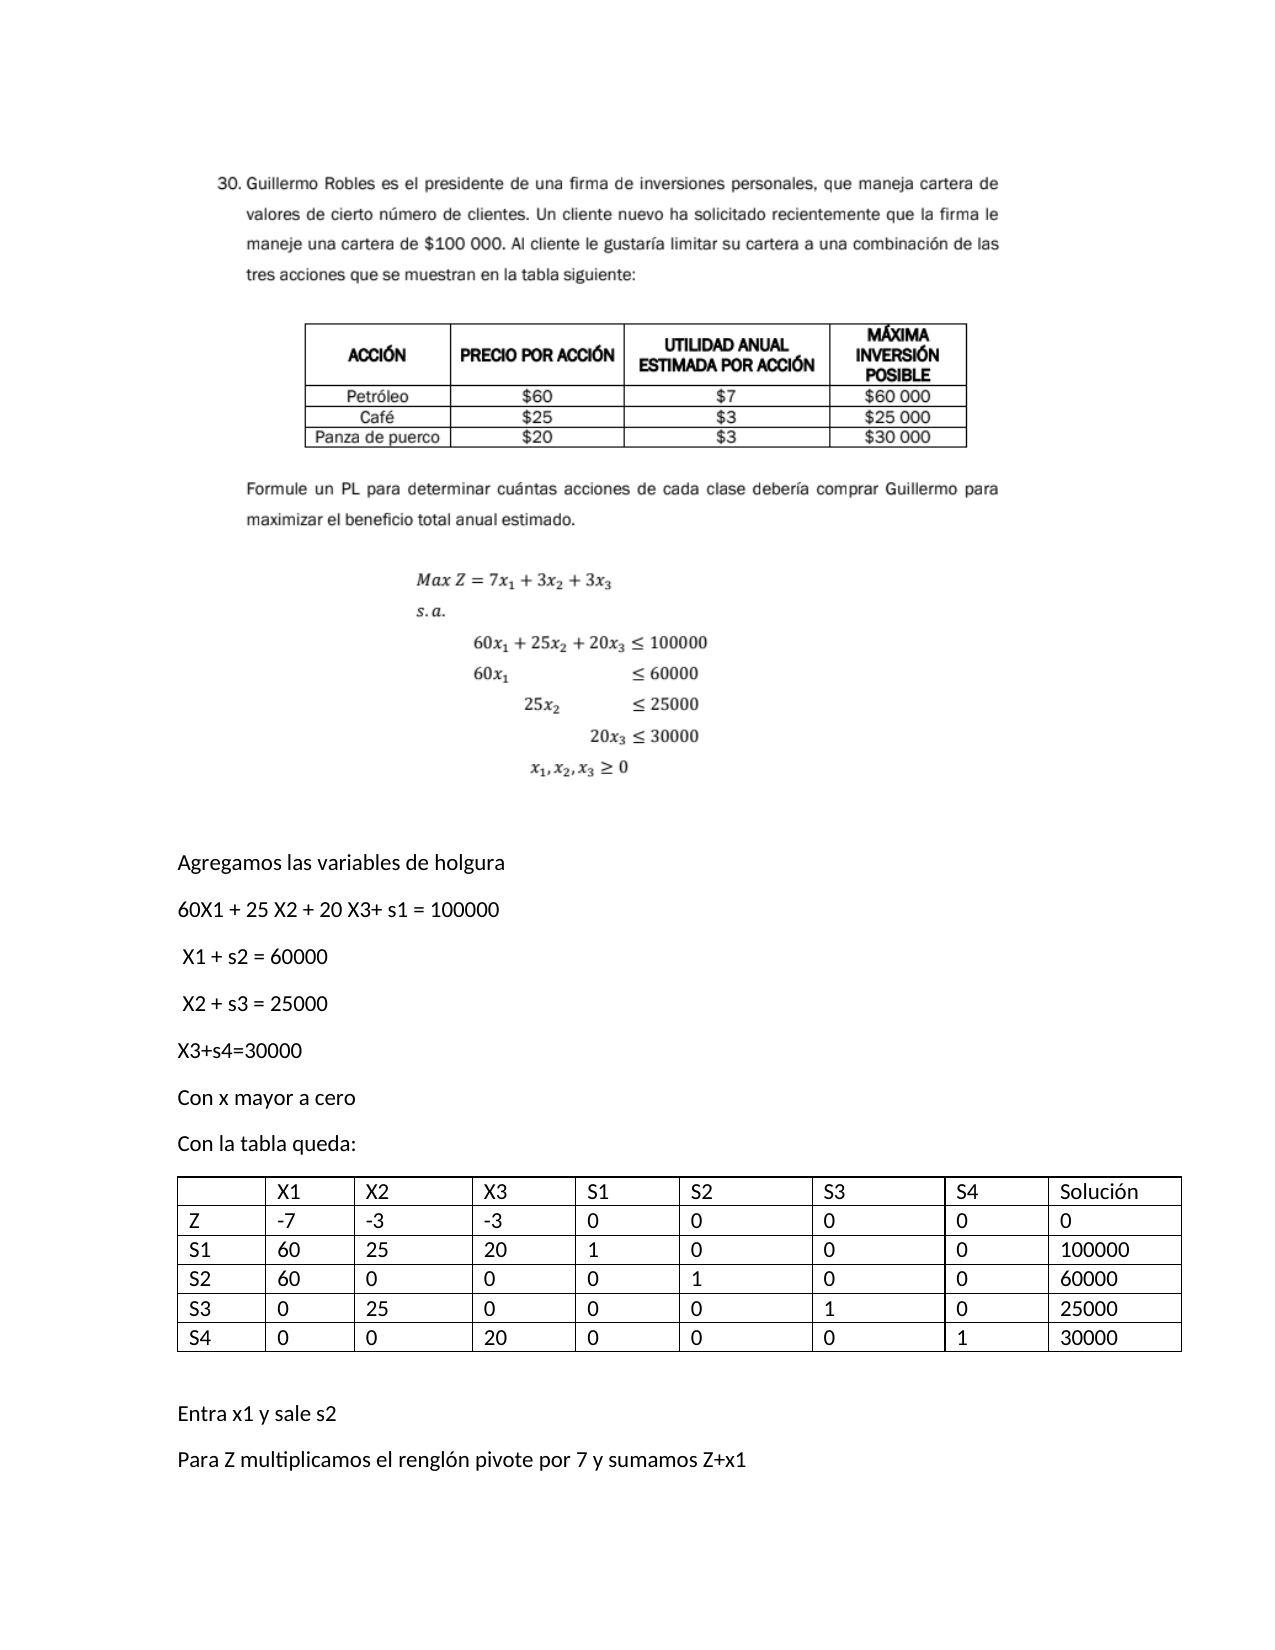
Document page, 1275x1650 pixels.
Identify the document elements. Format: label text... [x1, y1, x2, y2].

table_header S2 [680, 1178, 812, 1205]
table_cell 0 [355, 1265, 472, 1293]
table_cell S1 [178, 1236, 265, 1263]
table_cell 0 [266, 1294, 354, 1322]
table_header [178, 1178, 265, 1205]
table_header X2 [355, 1178, 472, 1205]
table_cell 0 [946, 1265, 1048, 1293]
table_cell Z [178, 1206, 265, 1234]
text X2 + s3 = 25000 [177, 989, 1098, 1017]
table_cell S4 [178, 1323, 265, 1351]
table_cell -7 [266, 1206, 354, 1234]
table_cell 0 [813, 1265, 944, 1293]
table_cell 100000 [1049, 1236, 1181, 1263]
text Agregamos las variables de holgura [177, 848, 1098, 876]
text X3+s4=30000 [177, 1036, 1098, 1064]
table_cell 20 [473, 1236, 575, 1263]
table_cell 60 [266, 1236, 354, 1263]
table_cell 0 [266, 1323, 354, 1351]
table_cell -3 [355, 1206, 472, 1234]
table_cell 60 [266, 1265, 354, 1293]
table_cell 0 [946, 1206, 1048, 1234]
text Con la tabla queda: [177, 1129, 1098, 1157]
table_cell 25 [355, 1294, 472, 1322]
table_cell S2 [178, 1265, 265, 1293]
table_cell 0 [680, 1236, 812, 1263]
table_header S3 [813, 1178, 944, 1205]
table_cell 0 [813, 1206, 944, 1234]
table_cell 0 [576, 1265, 679, 1293]
text X1 + s2 = 60000 [177, 942, 1098, 970]
table_cell 1 [680, 1265, 812, 1293]
table_cell 1 [576, 1236, 679, 1263]
table_cell 60000 [1049, 1265, 1181, 1293]
table_cell 30000 [1049, 1323, 1181, 1351]
table_cell 1 [946, 1323, 1048, 1351]
table_header X1 [266, 1178, 354, 1205]
text Con x mayor a cero [177, 1083, 1098, 1111]
table_cell 0 [813, 1236, 944, 1263]
table_header S4 [946, 1178, 1048, 1205]
table_cell 0 [576, 1323, 679, 1351]
table_cell 0 [946, 1294, 1048, 1322]
table_cell 0 [355, 1323, 472, 1351]
table_cell 0 [1049, 1206, 1181, 1234]
table_header X3 [473, 1178, 575, 1205]
picture [177, 147, 1020, 830]
table_cell 25000 [1049, 1294, 1181, 1322]
table_header Solución [1049, 1178, 1181, 1205]
table_cell 0 [680, 1323, 812, 1351]
table_cell 0 [680, 1206, 812, 1234]
table_cell 0 [576, 1206, 679, 1234]
table_cell -3 [473, 1206, 575, 1234]
table_cell 0 [473, 1294, 575, 1322]
table_cell 25 [355, 1236, 472, 1263]
text Para Z multiplicamos el renglón pivote por 7 y sumamos Z+x1 [177, 1446, 1098, 1473]
table_cell 20 [473, 1323, 575, 1351]
table_cell 0 [473, 1265, 575, 1293]
table_cell 0 [813, 1323, 944, 1351]
text Entra x1 y sale s2 [177, 1399, 1098, 1427]
table_cell 0 [576, 1294, 679, 1322]
table_cell 1 [813, 1294, 944, 1322]
table_cell S3 [178, 1294, 265, 1322]
table_cell 0 [680, 1294, 812, 1322]
text 60X1 + 25 X2 + 20 X3+ s1 = 100000 [177, 895, 1098, 923]
table_header S1 [576, 1178, 679, 1205]
table_cell 0 [946, 1236, 1048, 1263]
